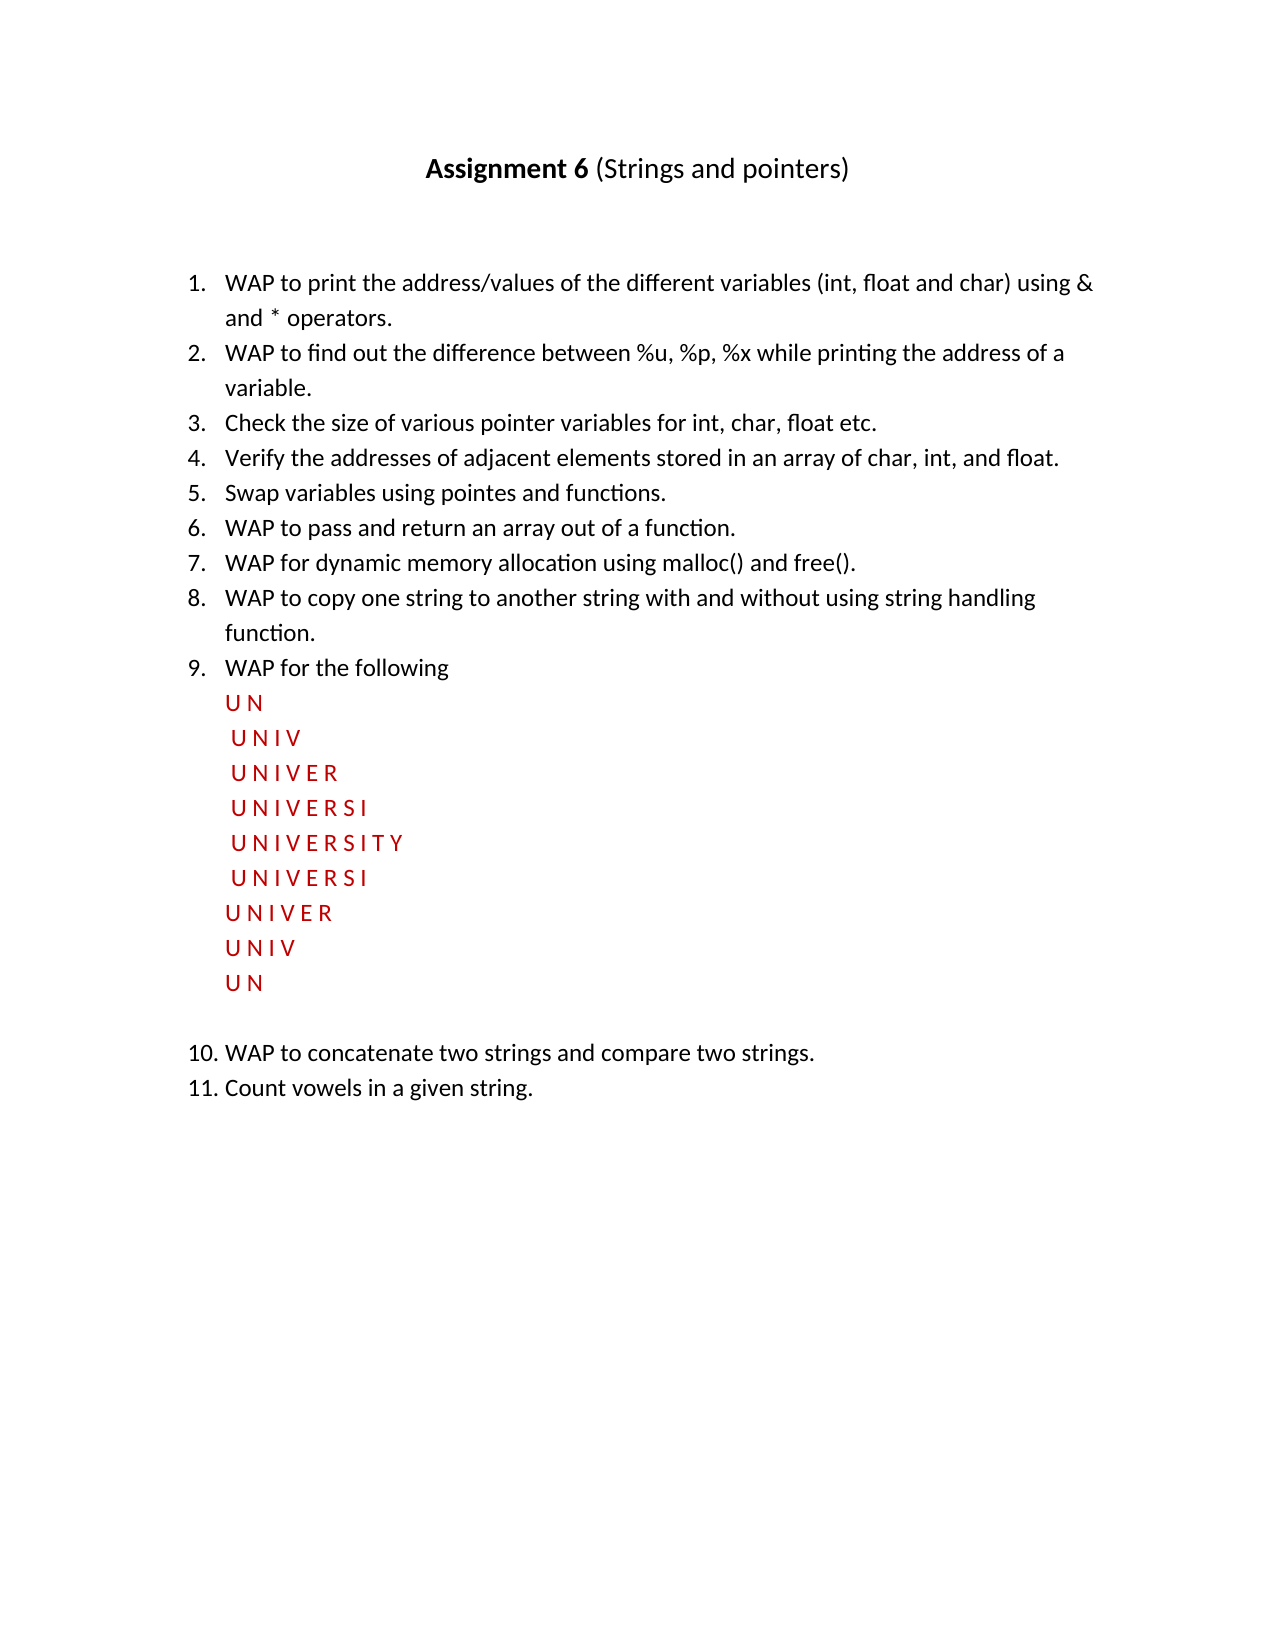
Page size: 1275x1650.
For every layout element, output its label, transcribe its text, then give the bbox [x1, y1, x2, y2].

list WAP to print the address/values of the different variables (int, float and char) using & and * operators. [187, 268, 1125, 333]
list WAP for dynamic memory allocation using malloc() and free(). [187, 548, 1125, 578]
list WAP to copy one string to another string with and without using string handling function. [187, 583, 1125, 648]
list Count vowels in a given string. [187, 1073, 1125, 1103]
list U N I V E R S I [225, 793, 1125, 823]
list U N [225, 688, 1125, 718]
list Swap variables using pointes and functions. [187, 478, 1125, 508]
list U N I V E R S I [225, 863, 1125, 893]
list Verify the addresses of adjacent elements stored in an array of char, int, and float. [187, 443, 1125, 473]
list U N I V [225, 933, 1125, 963]
list WAP to concatenate two strings and compare two strings. [187, 1038, 1125, 1068]
list U N [225, 968, 1125, 998]
list WAP for the following [187, 653, 1125, 683]
list U N I V E R S I T Y [225, 828, 1125, 858]
text Assignment 6 (Strings and pointers) [150, 150, 1125, 186]
list WAP to pass and return an array out of a function. [187, 513, 1125, 543]
list Check the size of various pointer variables for int, char, float etc. [187, 408, 1125, 438]
list U N I V E R [225, 898, 1125, 928]
list WAP to find out the difference between %u, %p, %x while printing the address of a variable. [187, 338, 1125, 403]
list U N I V [225, 723, 1125, 753]
list U N I V E R [225, 758, 1125, 788]
